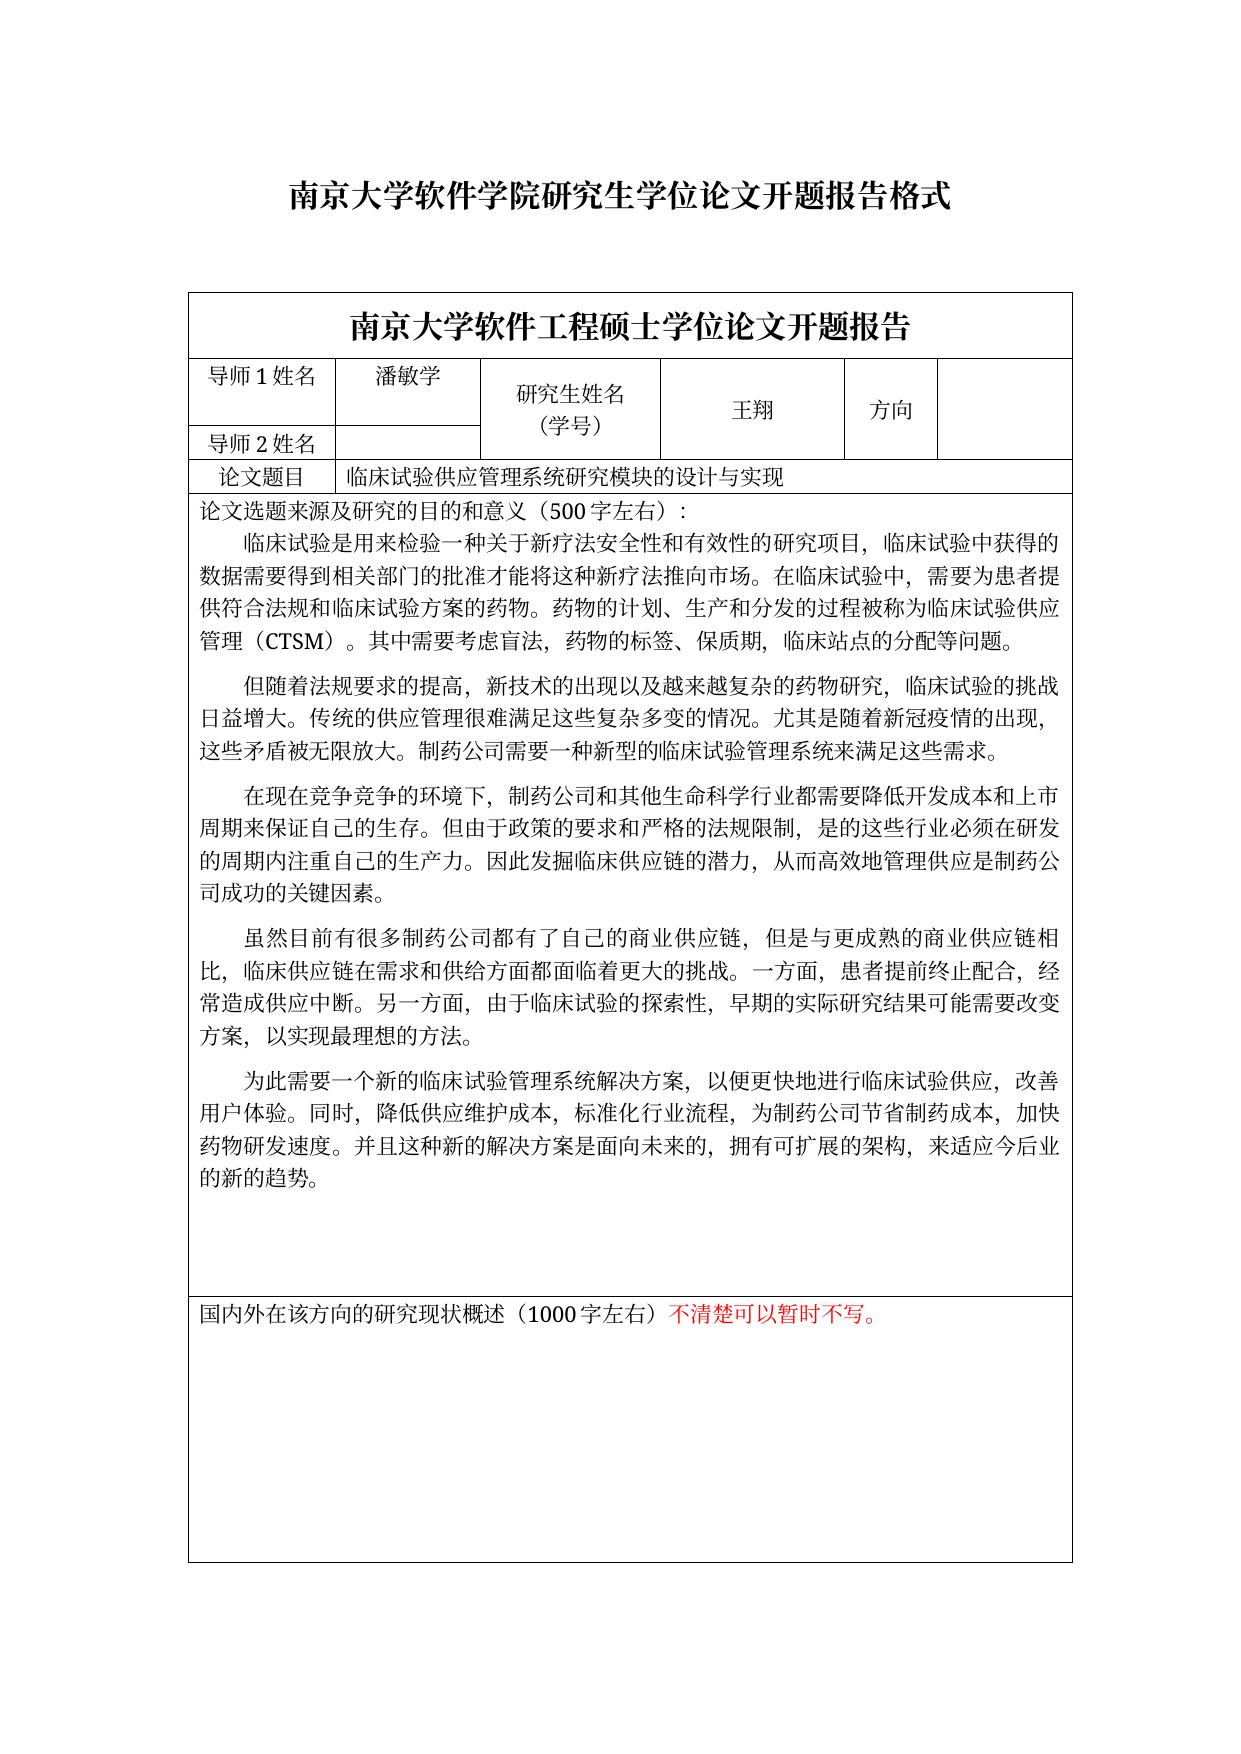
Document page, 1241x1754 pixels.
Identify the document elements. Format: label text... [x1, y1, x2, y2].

table_cell [336, 426, 480, 459]
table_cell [189, 1297, 1072, 1562]
table_cell 王翔 [661, 359, 844, 459]
table_cell 论文选题来源及研究的目的和意义（500字左右）： 临床试验是用来检验一种关于新疗法安全性和有效性的研究项目，临床试验中获得的数据需要得到相关部门的批准才能将这种新疗法推向市场。在临床试验中，需要为患者提供符合法规和临床试验方案的药物。药物的计划、生产和分发的过程被称为临床试验供应管理（CTSM）。其中需要考虑盲法，药物的标签、保质期，临床站点的分配等问题。 但随着法规要求的提高，新技术的出现以及越来越复杂的药物研究，临床试验的挑战日益增大。传统的供应管理很难满足这些复杂多变的情况。尤其是随着新冠疫情的出现，这些矛盾被无限放大。制药公司需要一种新型的临床试验管理系统来满足这些需求。 在现在竞争竞争的环境下，制药公司和其他生命科学行业都需要降低开发成本和上市周期来保证自己的生存。但由于政策的要求和严格的法规限制，是的这些行业必须在研发的周期内注重自己的生产力。因此发掘临床供应链的潜力，从而高效地管理供应是制药公司成功的关键因素。 虽然目前有很多制药公司都有了自己的商业供应链，但是与更成熟的商业供应链相比，临床供应链在需求和供给方面都面临着更大的挑战。一方面，患者提前终止配合，经常造成供应中断。另一方面，由于临床试验的探索性，早期的实际研究结果可能需要改变方案，以实现最理想的方法。 为此需要一个新的临床试验管理系统解决方案，以便更快地进行临床试验供应，改善用户体验。同时，降低供应维护成本，标准化行业流程，为制药公司节省制药成本，加快药物研发速度。并且这种新的解决方案是面向未来的，拥有可扩展的架构，来适应今后业的新的趋势。 [189, 494, 1072, 1296]
table_cell 方向 [845, 359, 937, 459]
text 南京大学软件学院研究生学位论文开题报告格式 [187, 162, 1053, 227]
table_cell 导师2姓名 [189, 426, 335, 459]
table_cell 潘敏学 [336, 359, 480, 425]
table_cell 论文题目 [189, 460, 335, 492]
table_cell 导师1姓名 [189, 359, 335, 425]
table_cell 研究生姓名 （学号） [481, 359, 660, 459]
table_cell 临床试验供应管理系统研究模块的设计与实现 [336, 460, 1072, 492]
table_header 南京大学软件工程硕士学位论文开题报告 [189, 293, 1072, 358]
table_cell [938, 359, 1072, 459]
